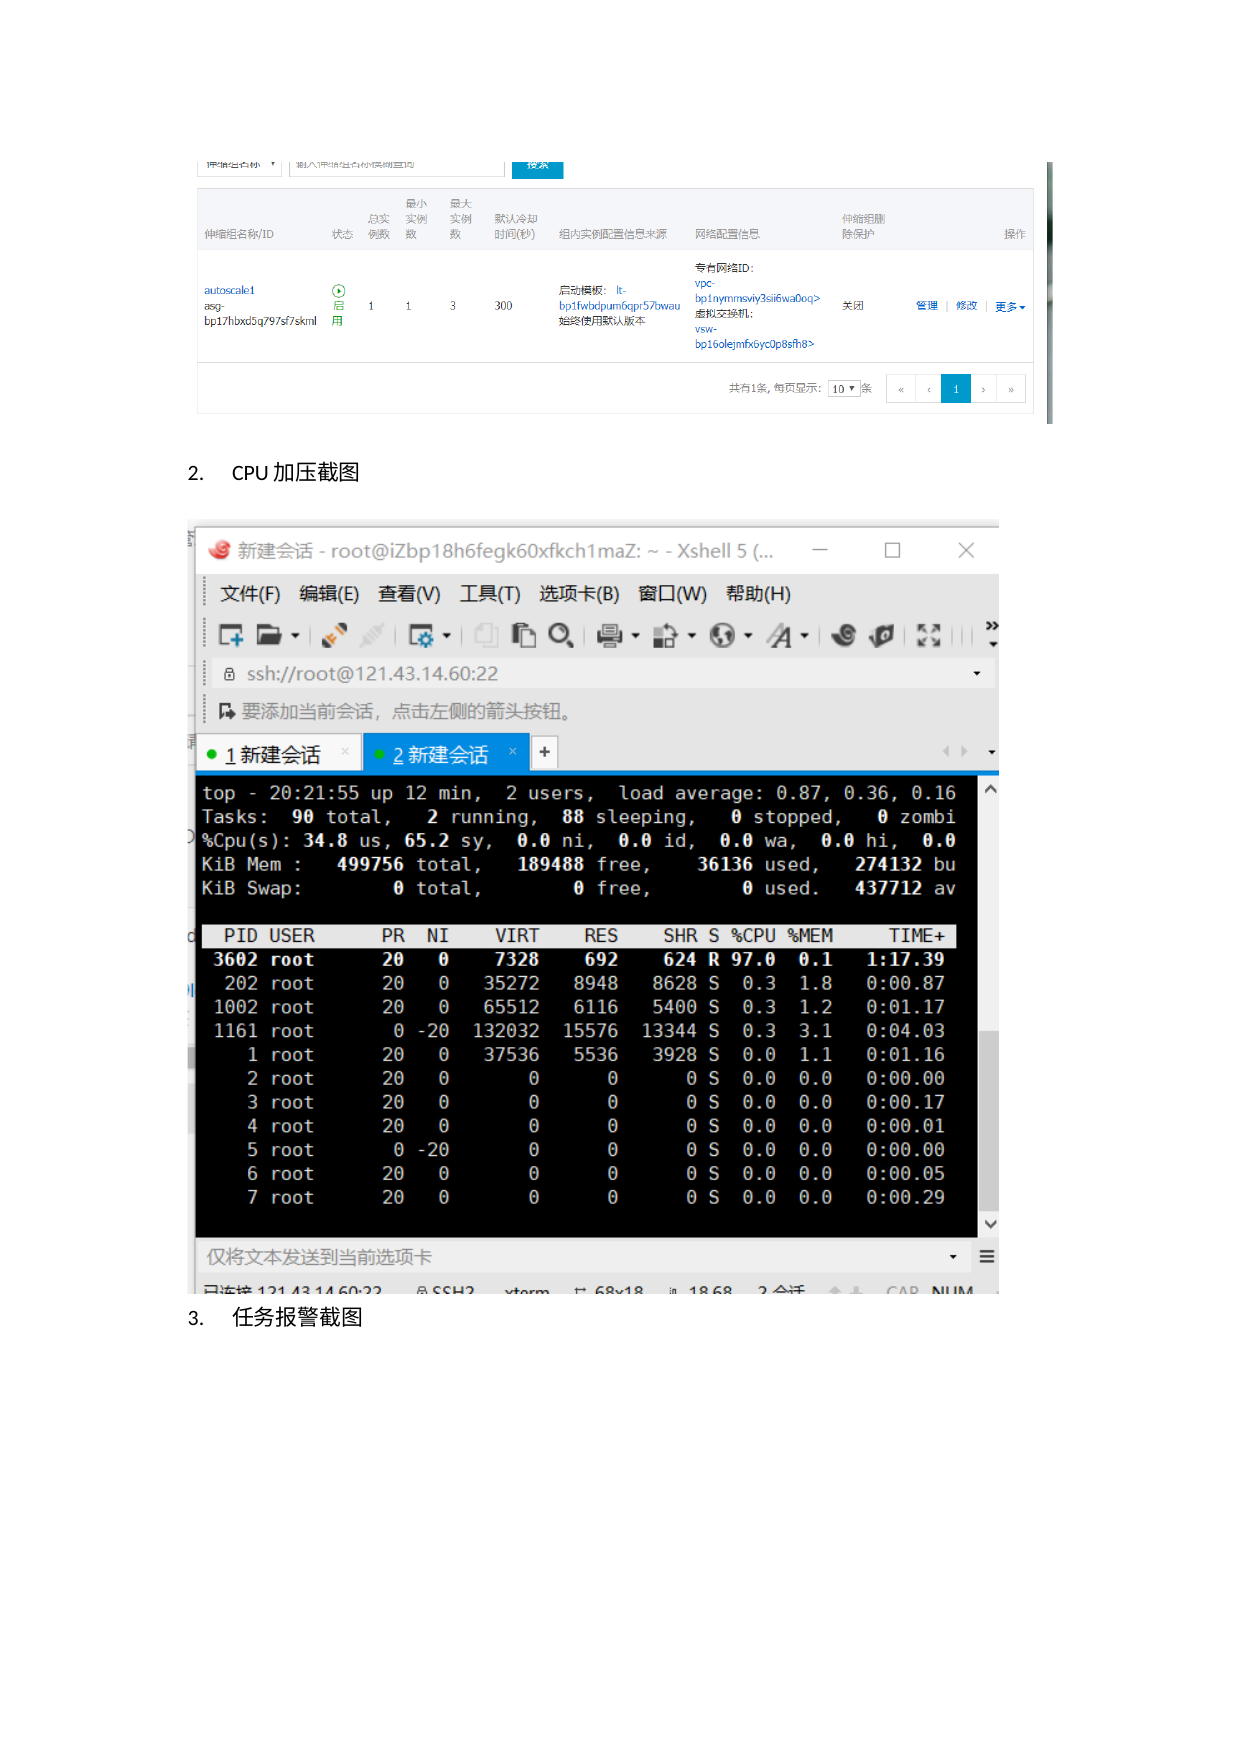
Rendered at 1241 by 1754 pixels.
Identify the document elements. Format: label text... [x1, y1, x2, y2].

list 任务报警截图 [187, 1299, 1053, 1332]
picture [187, 519, 999, 1294]
list CPU加压截图 [187, 454, 1053, 487]
picture [187, 162, 1053, 424]
